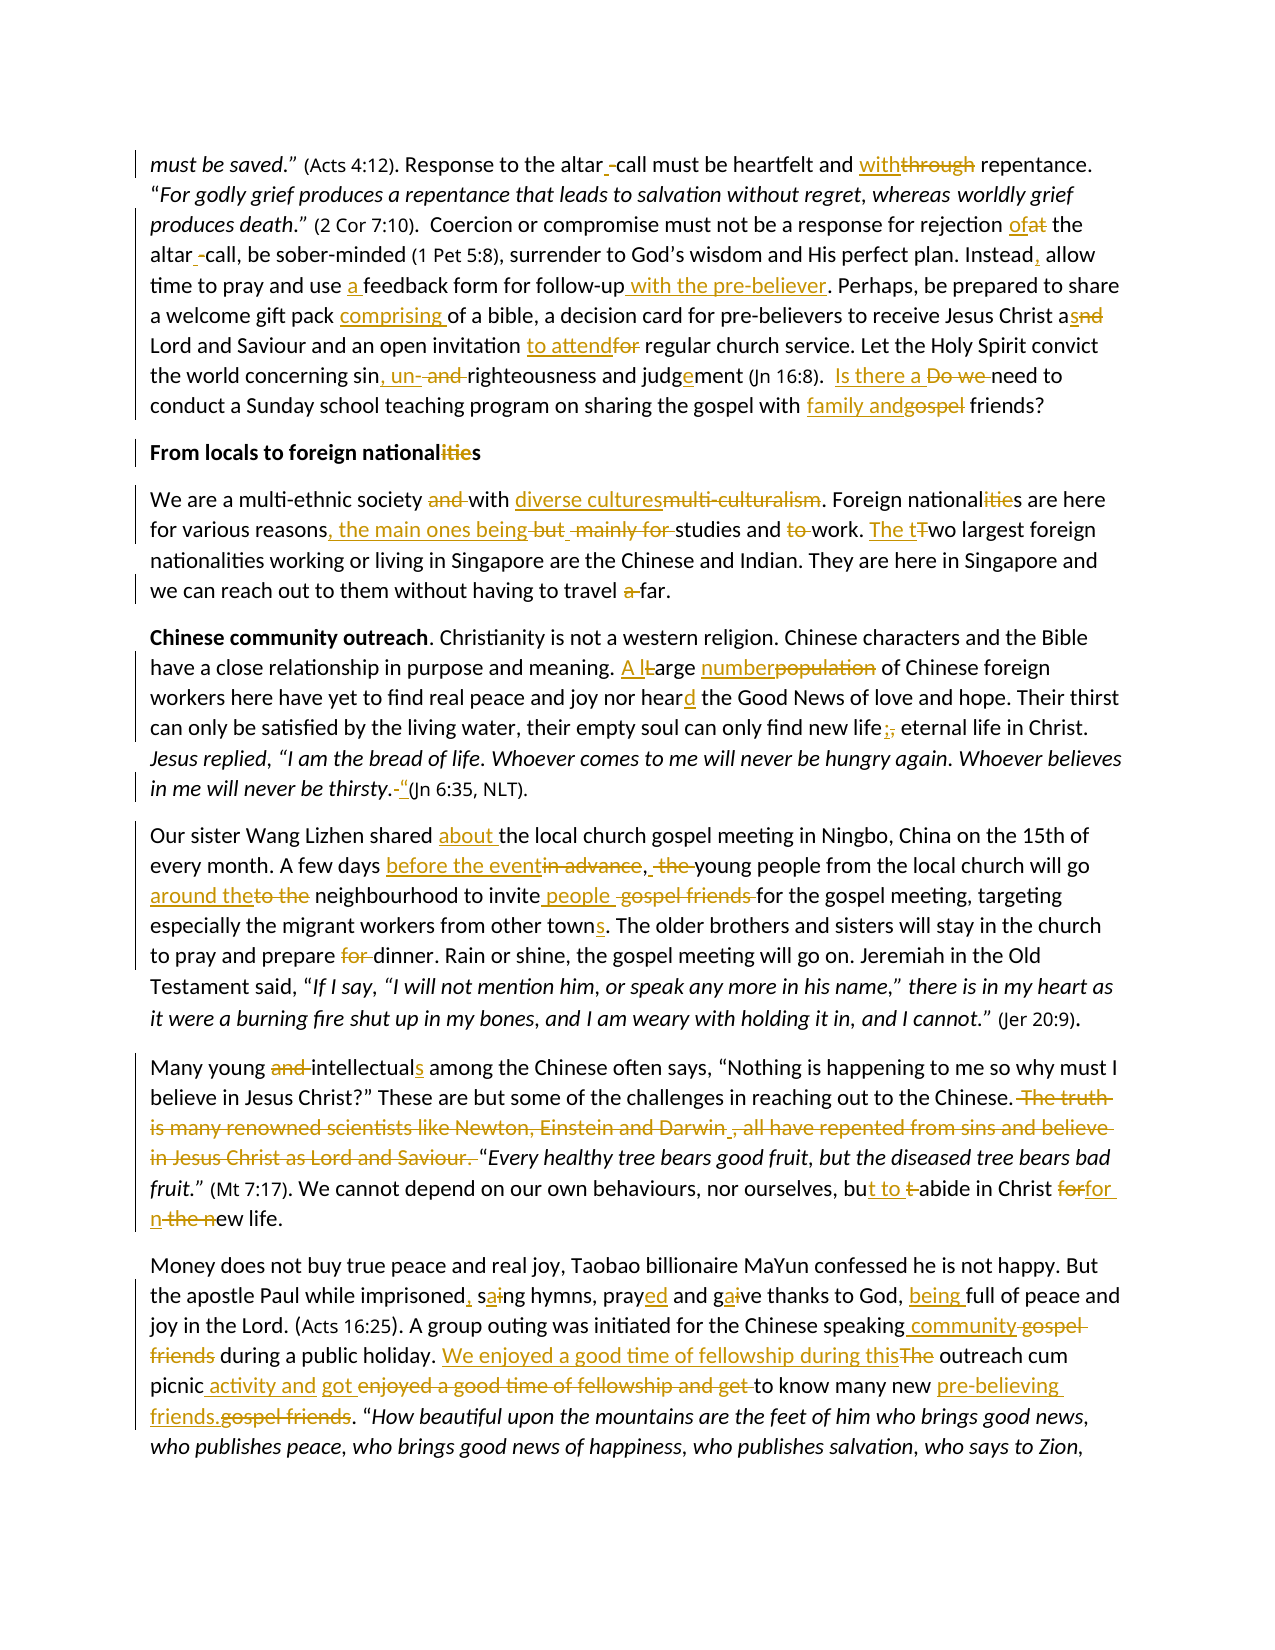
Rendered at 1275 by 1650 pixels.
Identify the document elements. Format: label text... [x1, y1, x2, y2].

text From locals to foreign nationals [150, 438, 1125, 467]
text Chinese community outreach. Christianity is not a western religion. Chinese characters and the Bible have a close relationship in purpose and meaning. arge of Chinese foreign workers here have yet to find real peace and joy nor hear the Good News of love and hope. Their thirst can only be satisfied by the living water, their empty soul can only find new life eternal life in Christ. Jesus replied, “I am the bread of life. Whoever comes to me will never be hungry again. Whoever believes in me will never be thirsty.(Jn 6:35, NLT). [150, 623, 1125, 802]
text Our sister Wang Lizhen shared the local church gospel meeting in Ningbo, China on the 15th of every month. A few days ,young people from the local church will go neighbourhood to invitefor the gospel meeting, targeting especially the migrant workers from other town. The older brothers and sisters will stay in the church to pray and prepare dinner. Rain or shine, the gospel meeting will go on. Jeremiah in the Old Testament said, “If I say, “I will not mention him, or speak any more in his name,” there is in my heart as it were a burning fire shut up in my bones, and I am weary with holding it in, and I cannot.” (Jer 20:9). [150, 821, 1125, 1034]
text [150, 1251, 1125, 1460]
text Many young intellectual among the Chinese often says, “Nothing is happening to me so why must I believe in Jesus Christ?” These are but some of the challenges in reaching out to the Chinese.“Every healthy tree bears good fruit, but the diseased tree bears bad fruit.” (Mt 7:17). We cannot depend on our own behaviours, nor ourselves, buabide in Christ ew life. [150, 1053, 1125, 1232]
text We are a multi-ethnic society with . Foreign nationals are here for various reasonsstudies and work. wo largest foreign nationalities working or living in Singapore are the Chinese and Indian. They are here in Singapore and we can reach out to them without having to travel far. [150, 485, 1125, 604]
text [150, 150, 1125, 420]
